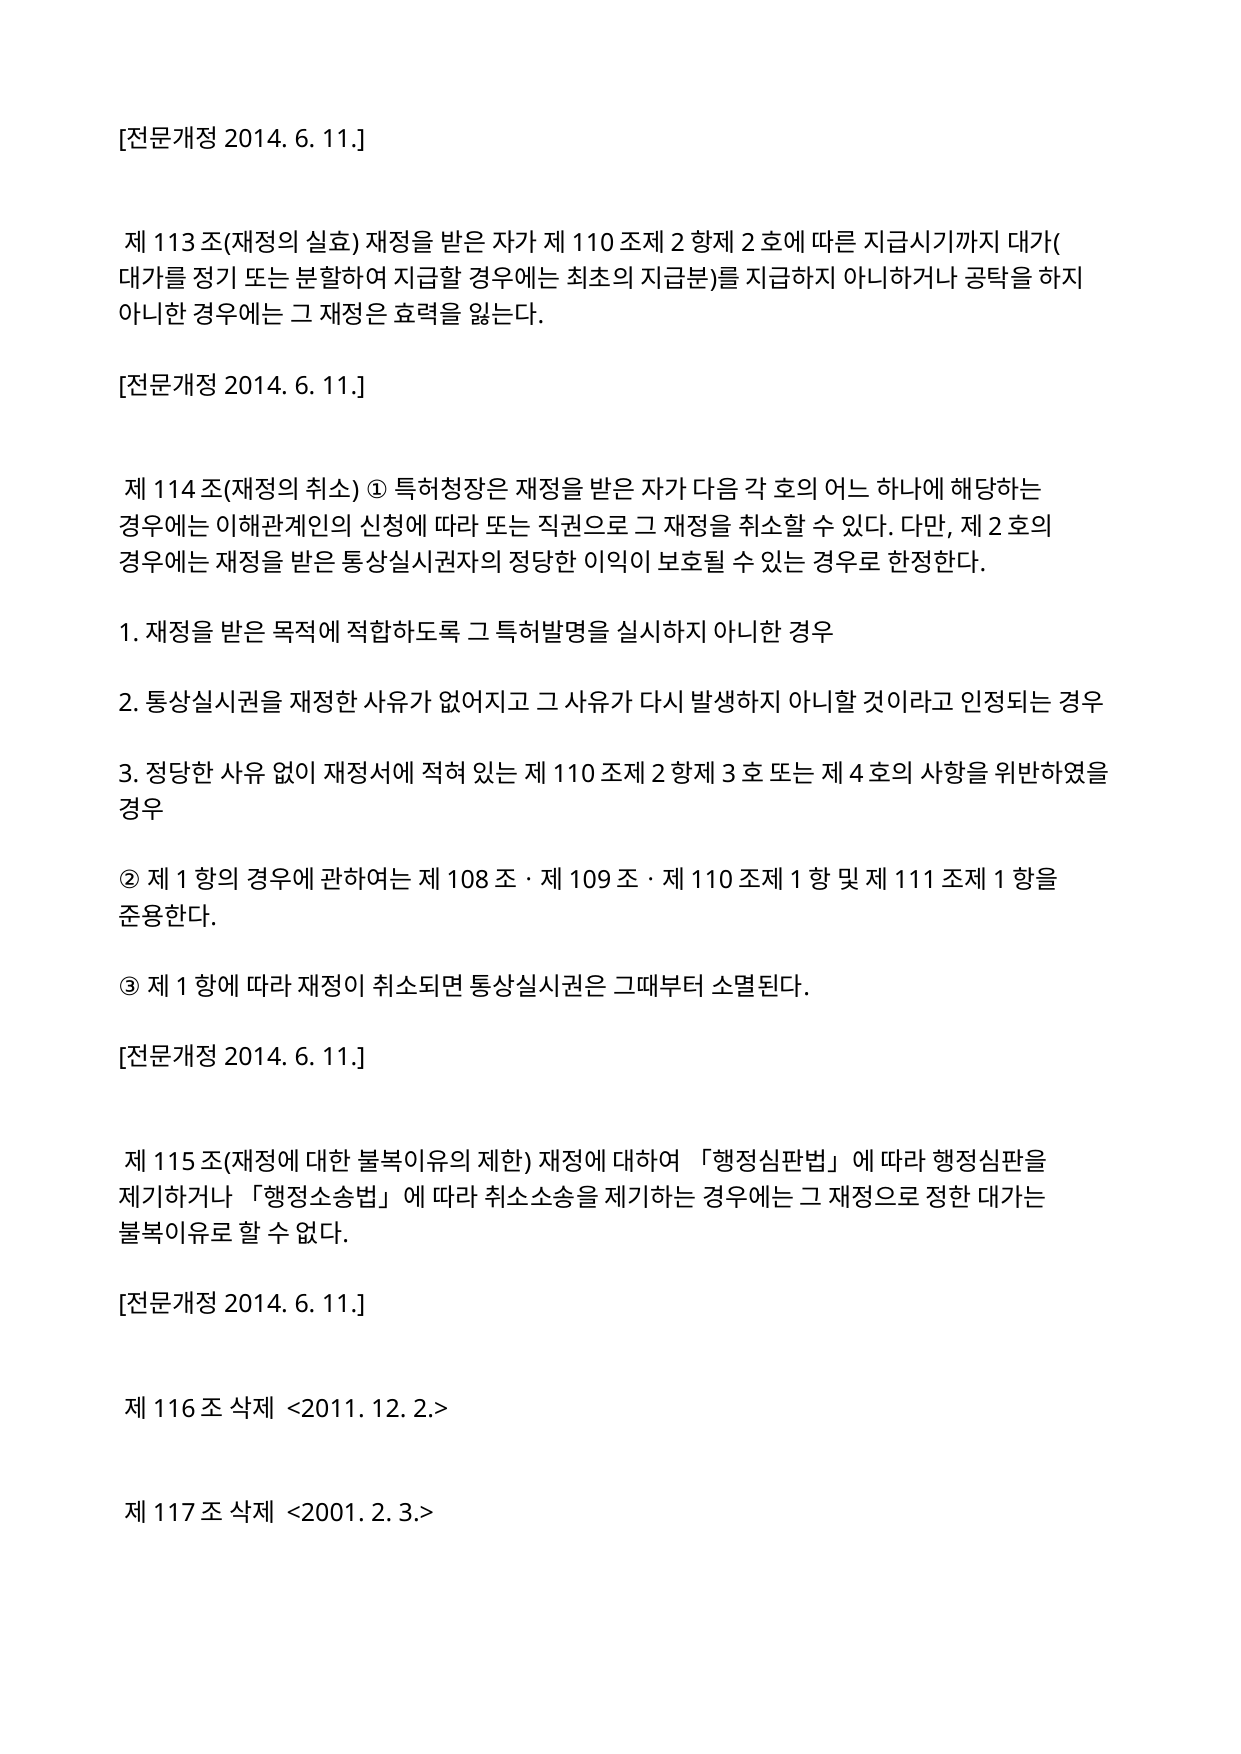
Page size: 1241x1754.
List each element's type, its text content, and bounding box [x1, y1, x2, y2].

text [전문개정 2014. 6. 11.] [118, 1037, 1122, 1073]
text [전문개정 2014. 6. 11.] [118, 118, 1122, 154]
text 제116조 삭제 <2011. 12. 2.> [118, 1388, 1122, 1424]
text 제113조(재정의 실효) 재정을 받은 자가 제110조제2항제2호에 따른 지급시기까지 대가(대가를 정기 또는 분할하여 지급할 경우에는 최초의 지급분)를 지급하지 아니하거나 공탁을 하지 아니한 경우에는 그 재정은 효력을 잃는다. [118, 222, 1122, 331]
text [전문개정 2014. 6. 11.] [118, 365, 1122, 402]
text 3. 정당한 사유 없이 재정서에 적혀 있는 제110조제2항제3호 또는 제4호의 사항을 위반하였을 경우 [118, 753, 1122, 826]
text 2. 통상실시권을 재정한 사유가 없어지고 그 사유가 다시 발생하지 아니할 것이라고 인정되는 경우 [118, 683, 1122, 719]
text [전문개정 2014. 6. 11.] [118, 1284, 1122, 1320]
text 제115조(재정에 대한 불복이유의 제한) 재정에 대하여 「행정심판법」에 따라 행정심판을 제기하거나 「행정소송법」에 따라 취소소송을 제기하는 경우에는 그 재정으로 정한 대가는 불복이유로 할 수 없다. [118, 1141, 1122, 1250]
text 제117조 삭제 <2001. 2. 3.> [118, 1492, 1122, 1529]
text ③ 제1항에 따라 재정이 취소되면 통상실시권은 그때부터 소멸된다. [118, 966, 1122, 1002]
text 1. 재정을 받은 목적에 적합하도록 그 특허발명을 실시하지 아니한 경우 [118, 612, 1122, 649]
text 제114조(재정의 취소) ① 특허청장은 재정을 받은 자가 다음 각 호의 어느 하나에 해당하는 경우에는 이해관계인의 신청에 따라 또는 직권으로 그 재정을 취소할 수 있다. 다만, 제2호의 경우에는 재정을 받은 통상실시권자의 정당한 이익이 보호될 수 있는 경우로 한정한다. [118, 470, 1122, 578]
text ② 제1항의 경우에 관하여는 제108조ㆍ제109조ㆍ제110조제1항 및 제111조제1항을 준용한다. [118, 860, 1122, 932]
